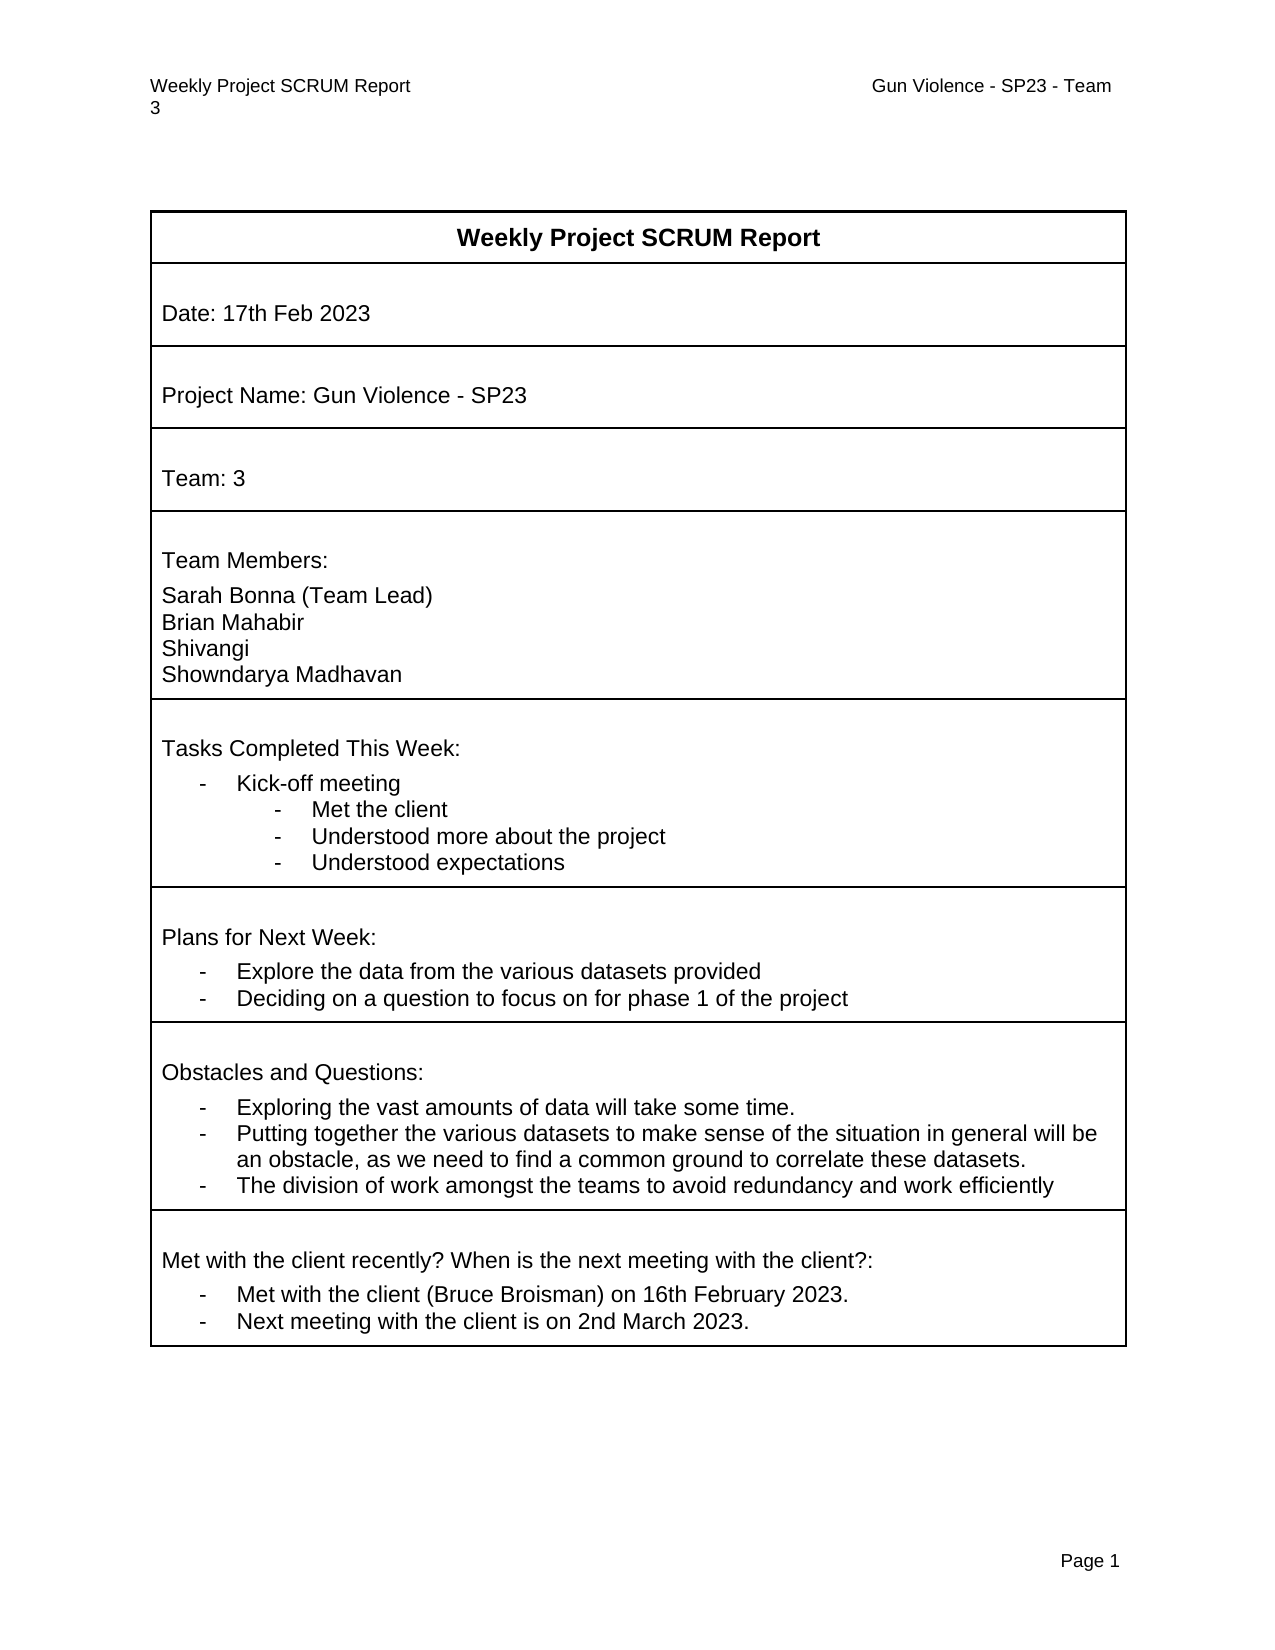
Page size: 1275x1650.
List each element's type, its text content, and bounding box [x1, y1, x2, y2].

table_cell Date: 17th Feb 2023 [152, 264, 1125, 345]
table_cell Obstacles and Questions: Exploring the vast amounts of data will take some time. Putting together the various datasets to make sense of the situation in general will be an obstacle, as we need to find a common ground to correlate these datasets. The division of work amongst the teams to avoid redundancy and work efficiently [152, 1023, 1125, 1209]
table_header Weekly Project SCRUM Report [152, 213, 1125, 262]
table_cell Plans for Next Week: Explore the data from the various datasets provided Deciding on a question to focus on for phase 1 of the project [152, 888, 1125, 1021]
table_cell Met with the client recently? When is the next meeting with the client?: Met with the client (Bruce Broisman) on 16th February 2023. Next meeting with the client is on 2nd March 2023. [152, 1211, 1125, 1344]
table_cell Tasks Completed This Week: Kick-off meeting Met the client Understood more about the project Understood expectations [152, 700, 1125, 886]
table_cell Team Members: Sarah Bonna (Team Lead) Brian Mahabir Shivangi Showndarya Madhavan [152, 512, 1125, 698]
table_cell Team: 3 [152, 429, 1125, 510]
table_cell Project Name: Gun Violence - SP23 [152, 347, 1125, 427]
